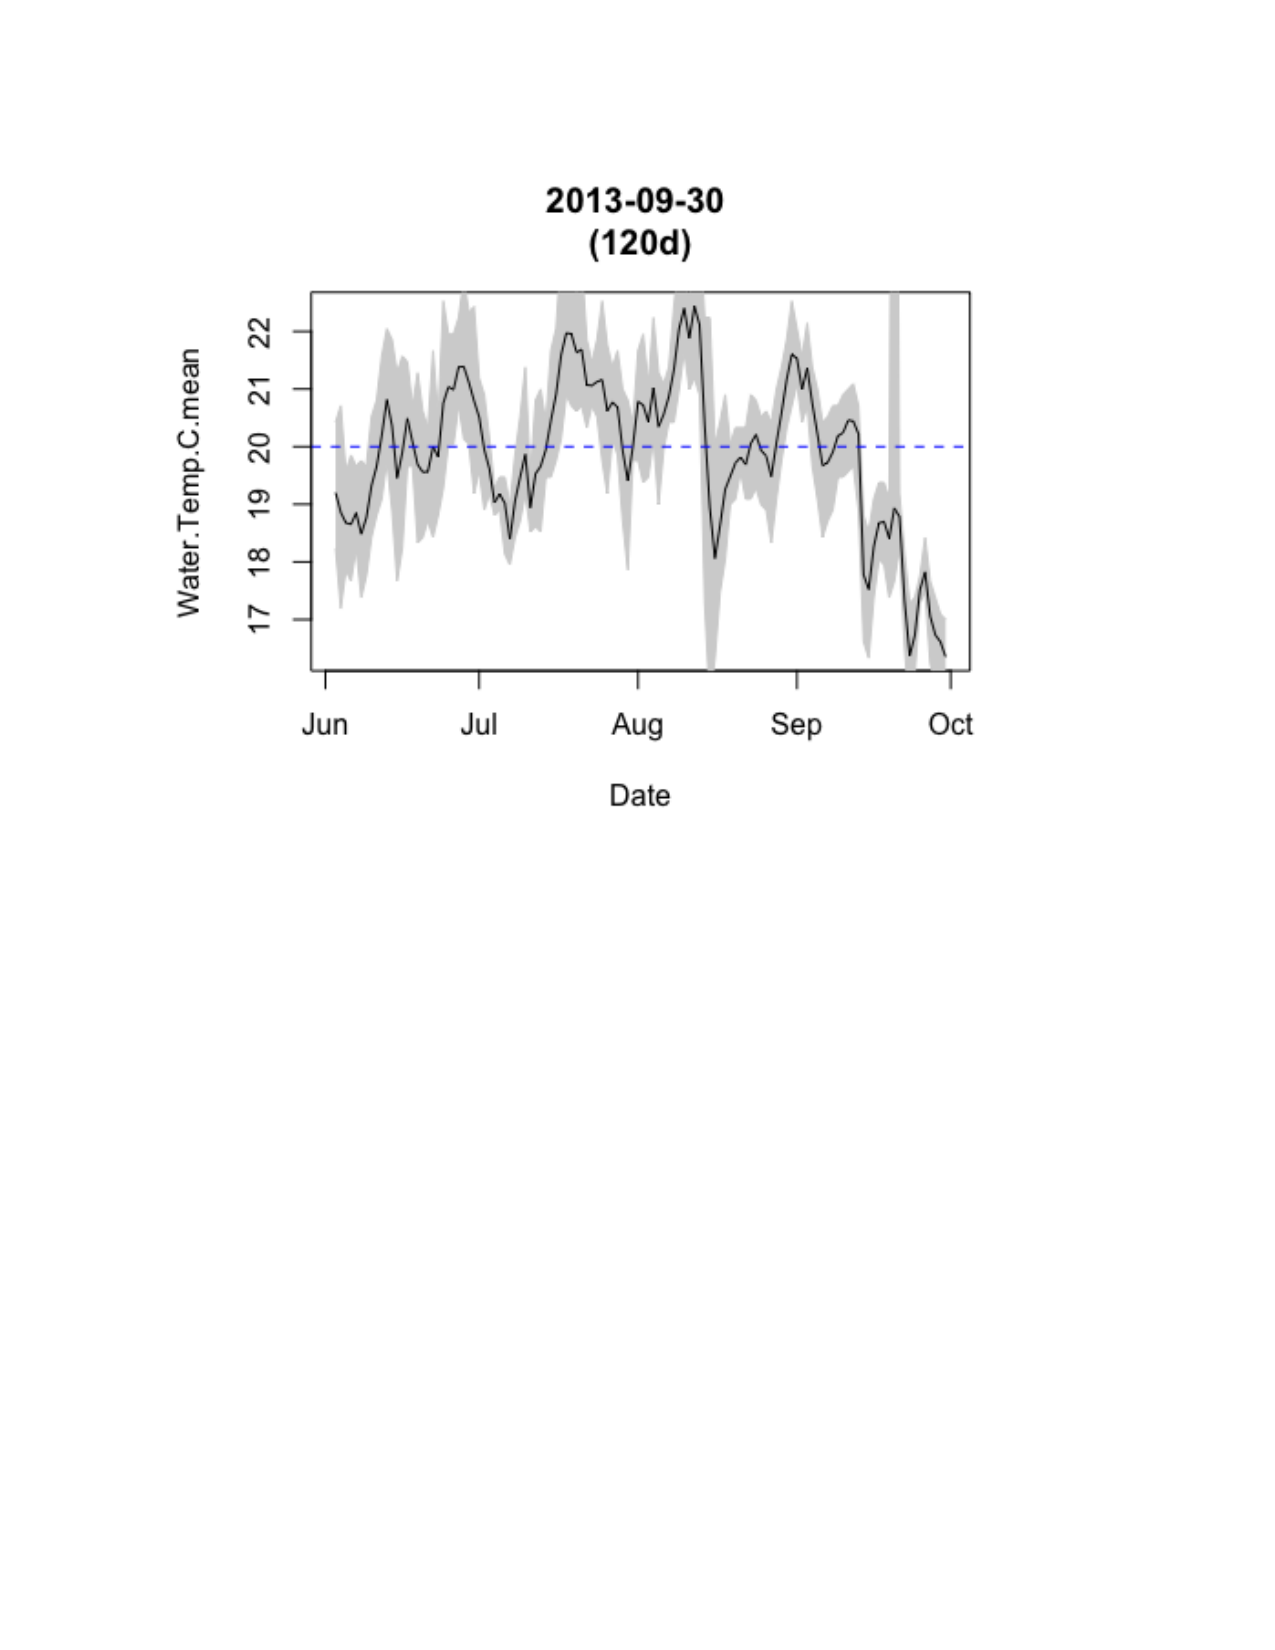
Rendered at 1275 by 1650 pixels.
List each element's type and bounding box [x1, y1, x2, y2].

picture [168, 150, 1044, 850]
